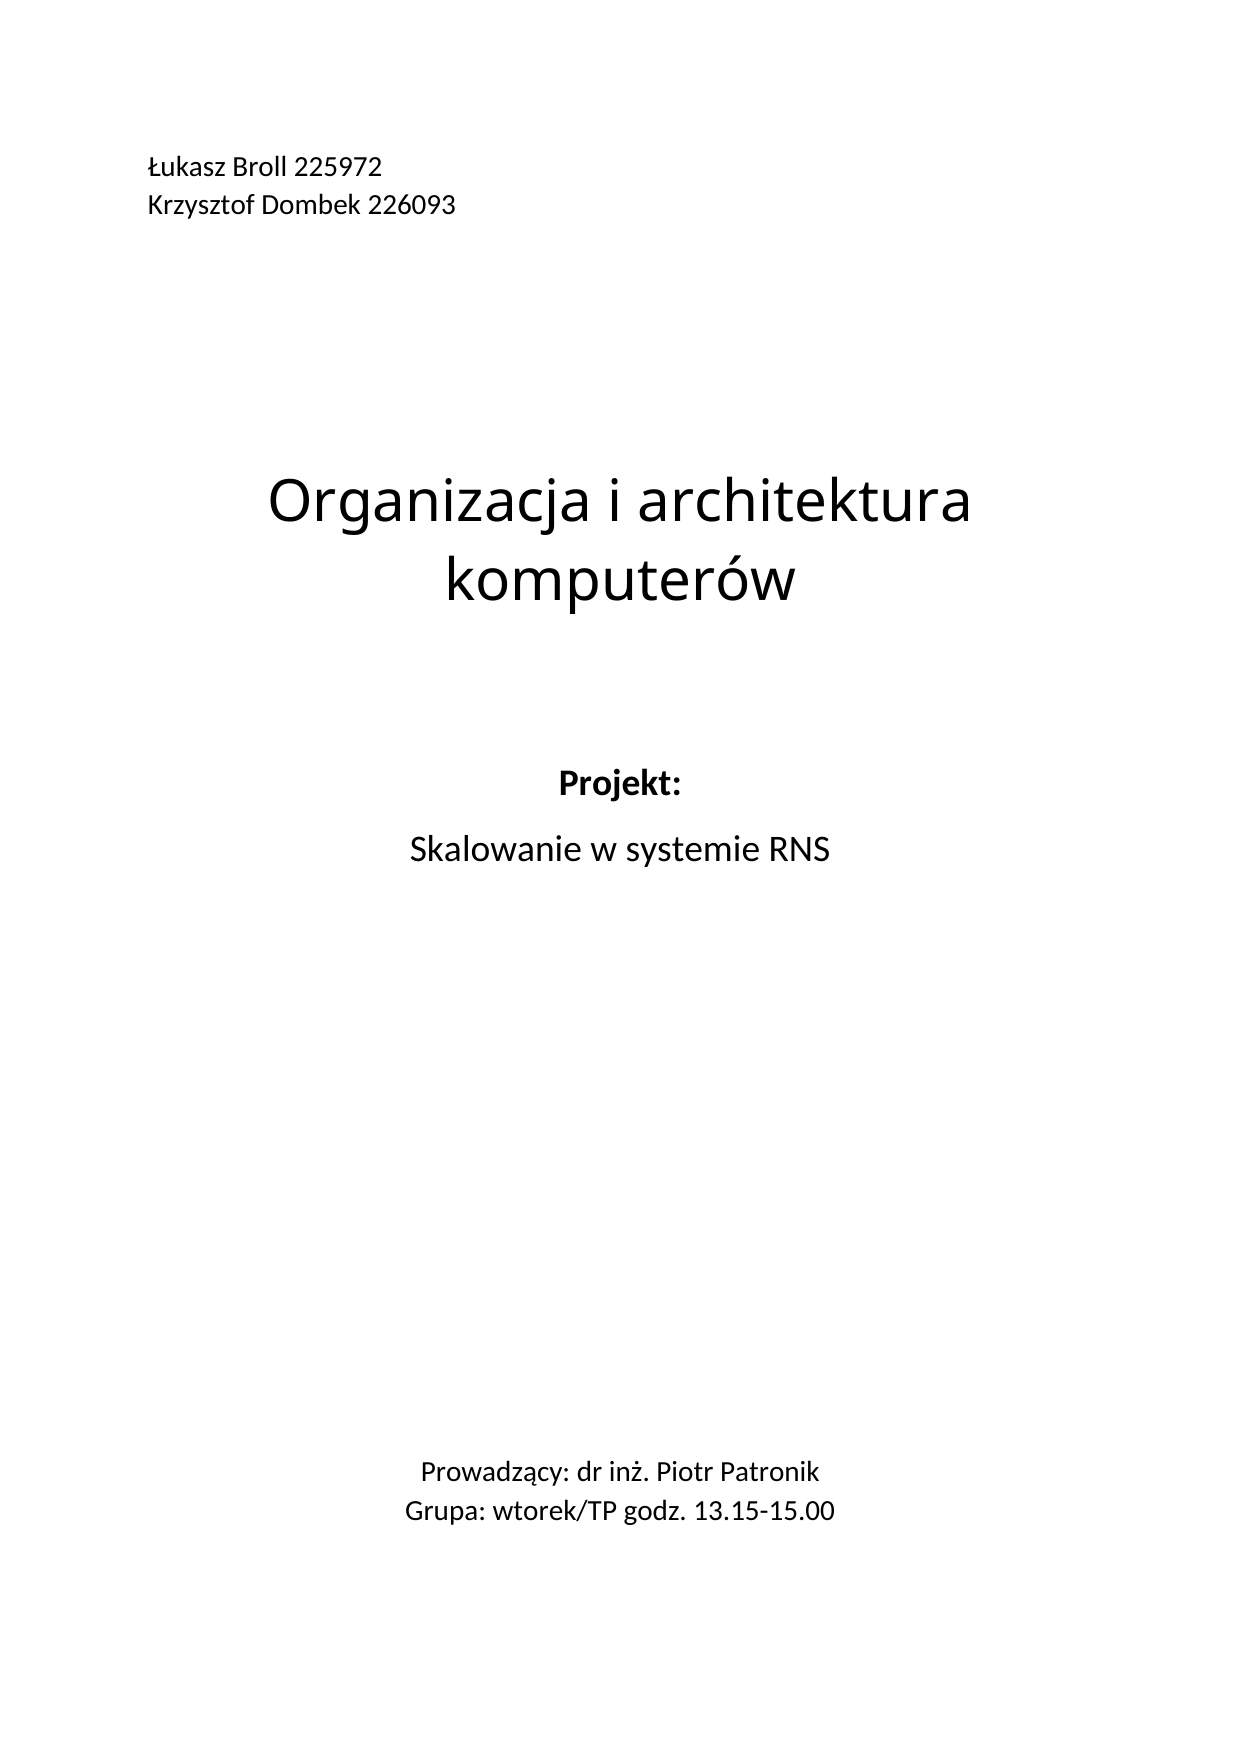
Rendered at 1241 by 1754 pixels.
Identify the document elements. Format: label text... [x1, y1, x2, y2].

text Grupa: wtorek/TP godz. 13.15-15.00 [148, 1492, 1093, 1527]
text Łukasz Broll 225972 [148, 148, 1093, 183]
text Projekt: [148, 758, 1093, 804]
text Skalowanie w systemie RNS [148, 824, 1093, 870]
text Krzysztof Dombek 226093 [148, 186, 1093, 222]
title Organizacja i architektura komputerów [148, 459, 1093, 618]
text Prowadzący: dr inż. Piotr Patronik [148, 1453, 1093, 1489]
